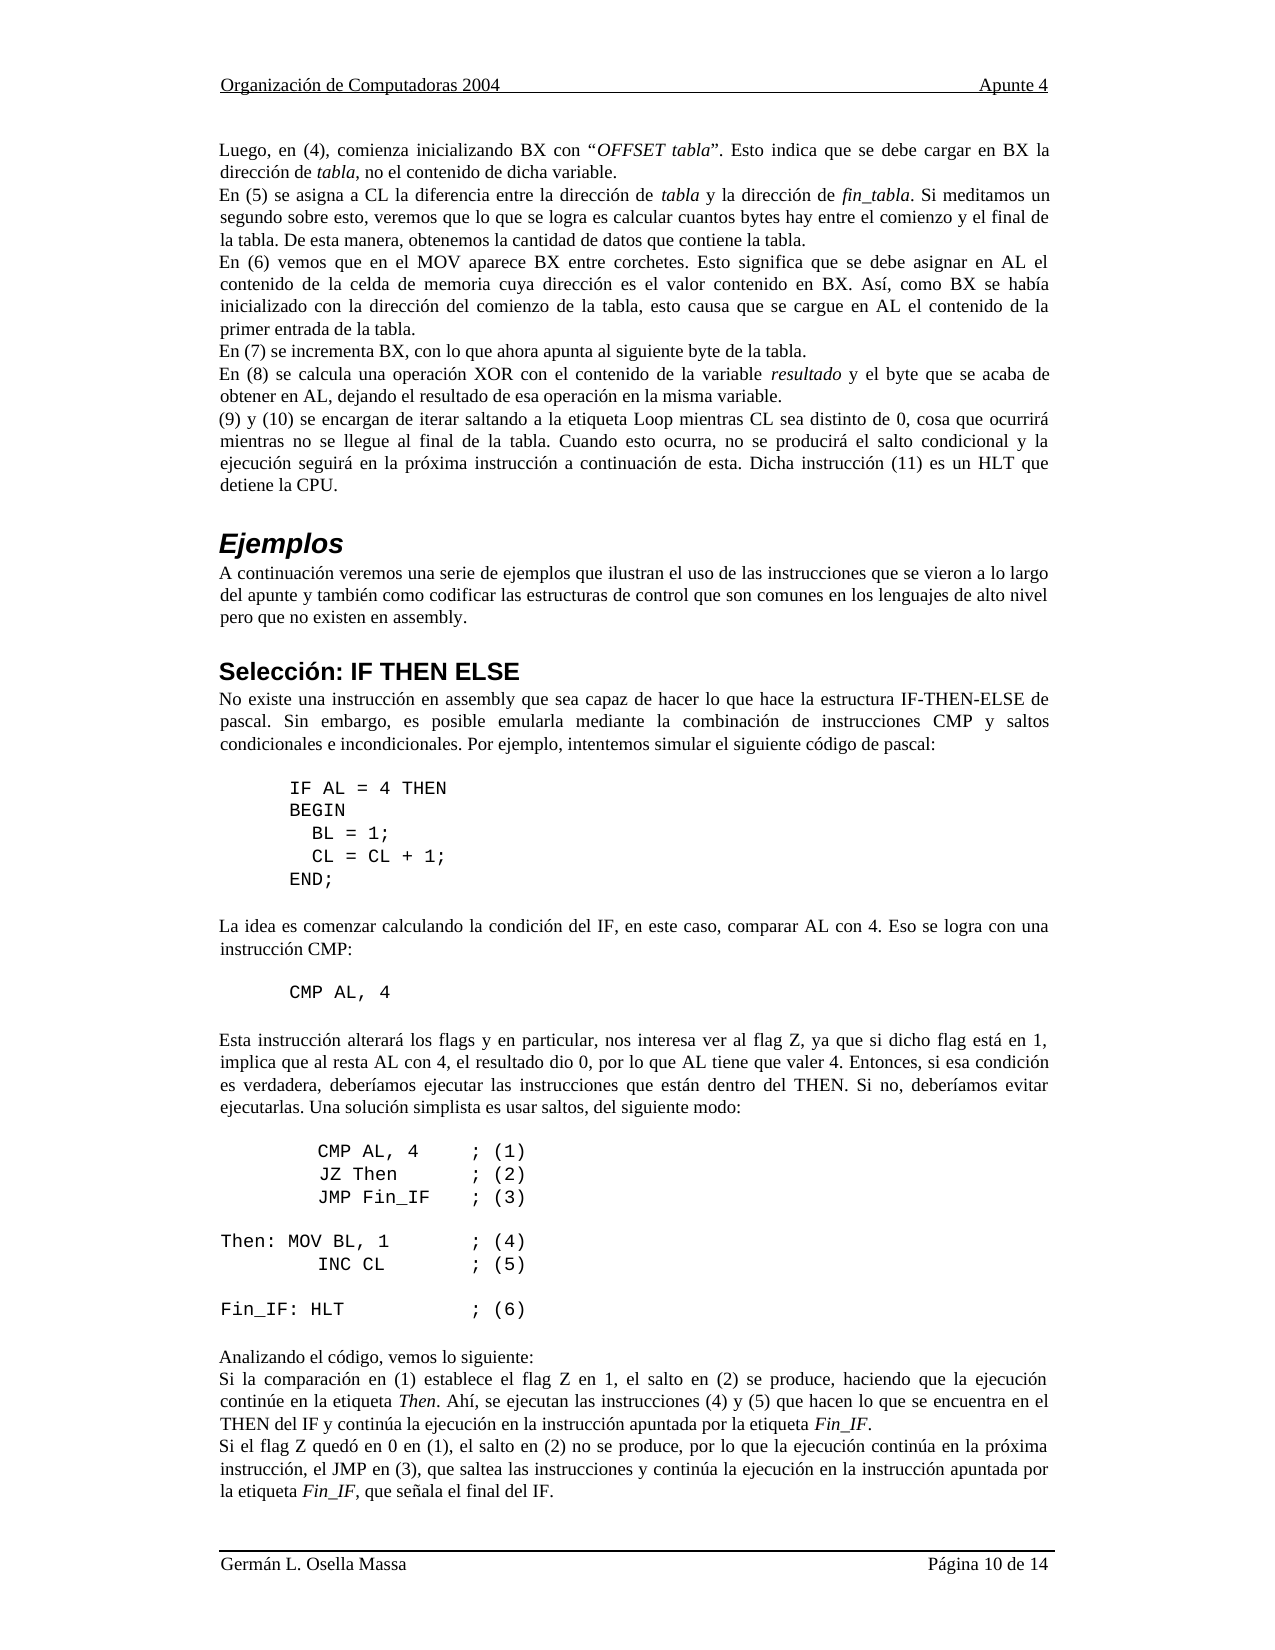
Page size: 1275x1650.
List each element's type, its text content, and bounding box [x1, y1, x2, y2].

table_cell Fin_IF: HLT [220, 1300, 470, 1322]
text Si la comparación en (1) establece el flag Z en 1, el salto en (2) se produce, haciendo que la ejecución continúe en la etiqueta Then. Ahí, se ejecutan las instrucciones (4) y (5) que hacen lo que se encuentra en el THEN del IF y continúa la ejecución en la instrucción apuntada por la etiqueta Fin_IF. [219, 1368, 1050, 1434]
table_header CMP AL, 4 [220, 1142, 470, 1164]
table_cell INC CL [220, 1255, 470, 1299]
text En (8) se calcula una operación XOR con el contenido de la variable resultado y el byte que se acaba de obtener en AL, dejando el resultado de esa operación en la misma variable. [219, 363, 1050, 407]
text A continuación veremos una serie de ejemplos que ilustran el uso de las instrucciones que se vieron a lo largo del apunte y también como codificar las estructuras de control que son comunes en los lenguajes de alto nivel pero que no existen en assembly. [219, 562, 1050, 627]
text IF AL = 4 THEN [289, 778, 1053, 800]
text Si el flag Z quedó en 0 en (1), el salto en (2) no se produce, por lo que la ejecución continúa en la próxima instrucción, el JMP en (3), que saltea las instrucciones y continúa la ejecución en la instrucción apuntada por la etiqueta Fin_IF, que señala el final del IF. [219, 1435, 1050, 1501]
table_cell ; (6) [470, 1300, 539, 1322]
text Esta instrucción alterará los flags y en particular, nos interesa ver al flag Z, ya que si dicho flag está en 1, implica que al resta AL con 4, el resultado dio 0, por lo que AL tiene que valer 4. Entonces, si esa condición es verdadera, deberíamos ejecutar las instrucciones que están dentro del THEN. Si no, deberíamos evitar ejecutarlas. Una solución simplista es usar saltos, del siguiente modo: [219, 1029, 1050, 1117]
table_cell ; (3) [470, 1188, 539, 1232]
subtitle Selección: IF THEN ELSE [219, 657, 1051, 686]
text CMP AL, 4 [289, 983, 1053, 1004]
text En (7) se incrementa BX, con lo que ahora apunta al siguiente byte de la tabla. [219, 340, 1050, 362]
table_cell JMP Fin_IF [220, 1188, 470, 1232]
table_cell ; (2) [470, 1165, 539, 1187]
text BL = 1; [289, 824, 1053, 845]
table_cell ; (4) [470, 1232, 539, 1255]
text CL = CL + 1; [289, 847, 1053, 868]
text La idea es comenzar calculando la condición del IF, en este caso, comparar AL con 4. Eso se logra con una instrucción CMP: [219, 915, 1050, 959]
table_cell JZ Then [220, 1165, 470, 1187]
text BEGIN [289, 801, 1053, 822]
subtitle Ejemplos [219, 527, 1051, 559]
text En (6) vemos que en el MOV aparece BX entre corchetes. Esto significa que se debe asignar en AL el contenido de la celda de memoria cuya dirección es el valor contenido en BX. Así, como BX se había inicializado con la dirección del comienzo de la tabla, esto causa que se cargue en AL el contenido de la primer entrada de la tabla. [219, 251, 1050, 339]
table_header ; (1) [470, 1142, 539, 1164]
text Luego, en (4), comienza inicializando BX con “OFFSET tabla”. Esto indica que se debe cargar en BX la dirección de tabla, no el contenido de dicha variable. [219, 139, 1050, 183]
text Analizando el código, vemos lo siguiente: [219, 1346, 1050, 1367]
text END; [289, 869, 1053, 891]
table_cell ; (5) [470, 1255, 539, 1299]
table_cell Then: MOV BL, 1 [220, 1232, 470, 1255]
text No existe una instrucción en assembly que sea capaz de hacer lo que hace la estructura IF-THEN-ELSE de pascal. Sin embargo, es posible emularla mediante la combinación de instrucciones CMP y saltos condicionales e incondicionales. Por ejemplo, intentemos simular el siguiente código de pascal: [219, 688, 1050, 754]
text En (5) se asigna a CL la diferencia entre la dirección de tabla y la dirección de fin_tabla. Si meditamos un segundo sobre esto, veremos que lo que se logra es calcular cuantos bytes hay entre el comienzo y el final de la tabla. De esta manera, obtenemos la cantidad de datos que contiene la tabla. [219, 184, 1050, 250]
text (9) y (10) se encargan de iterar saltando a la etiqueta Loop mientras CL sea distinto de 0, cosa que ocurrirá mientras no se llegue al final de la tabla. Cuando esto ocurra, no se producirá el salto condicional y la ejecución seguirá en la próxima instrucción a continuación de esta. Dicha instrucción (11) es un HLT que detiene la CPU. [219, 408, 1050, 496]
